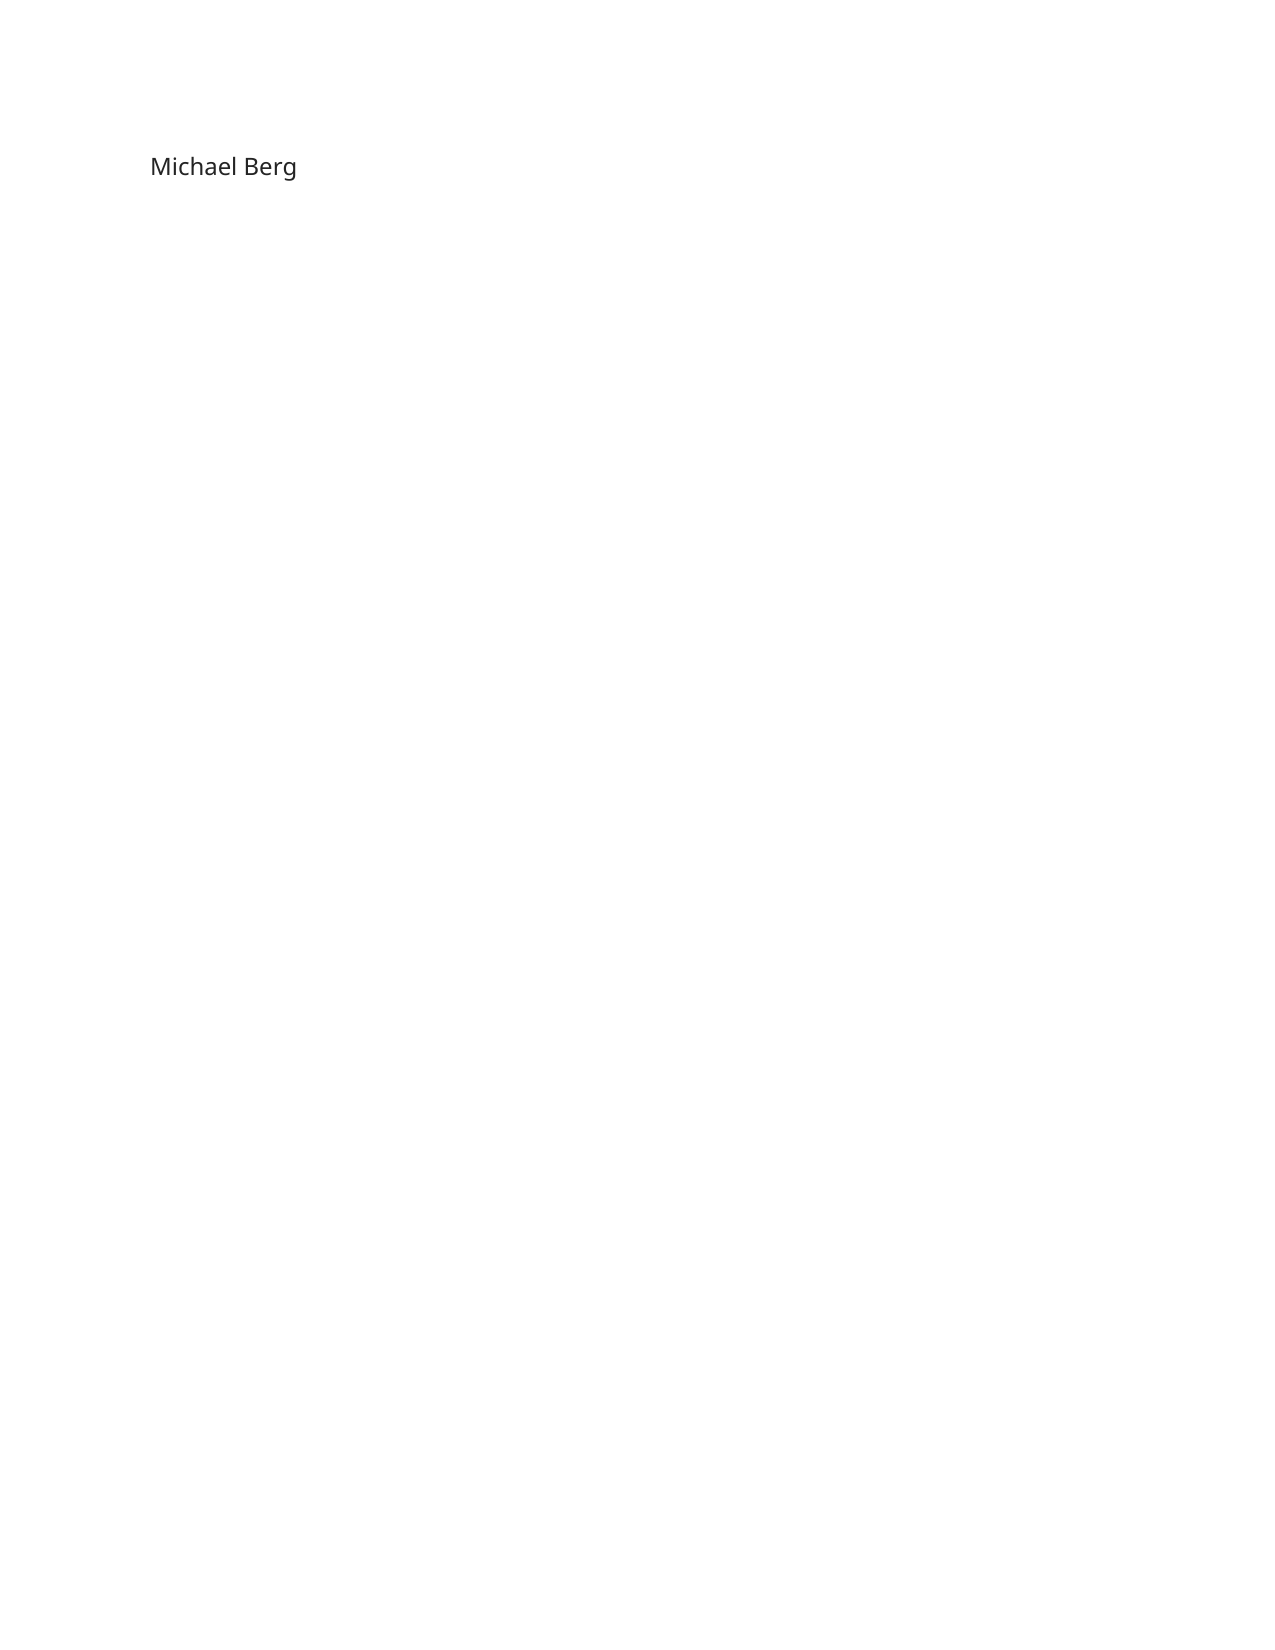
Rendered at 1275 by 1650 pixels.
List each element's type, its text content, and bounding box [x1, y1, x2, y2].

text Michael Berg [150, 150, 1125, 183]
